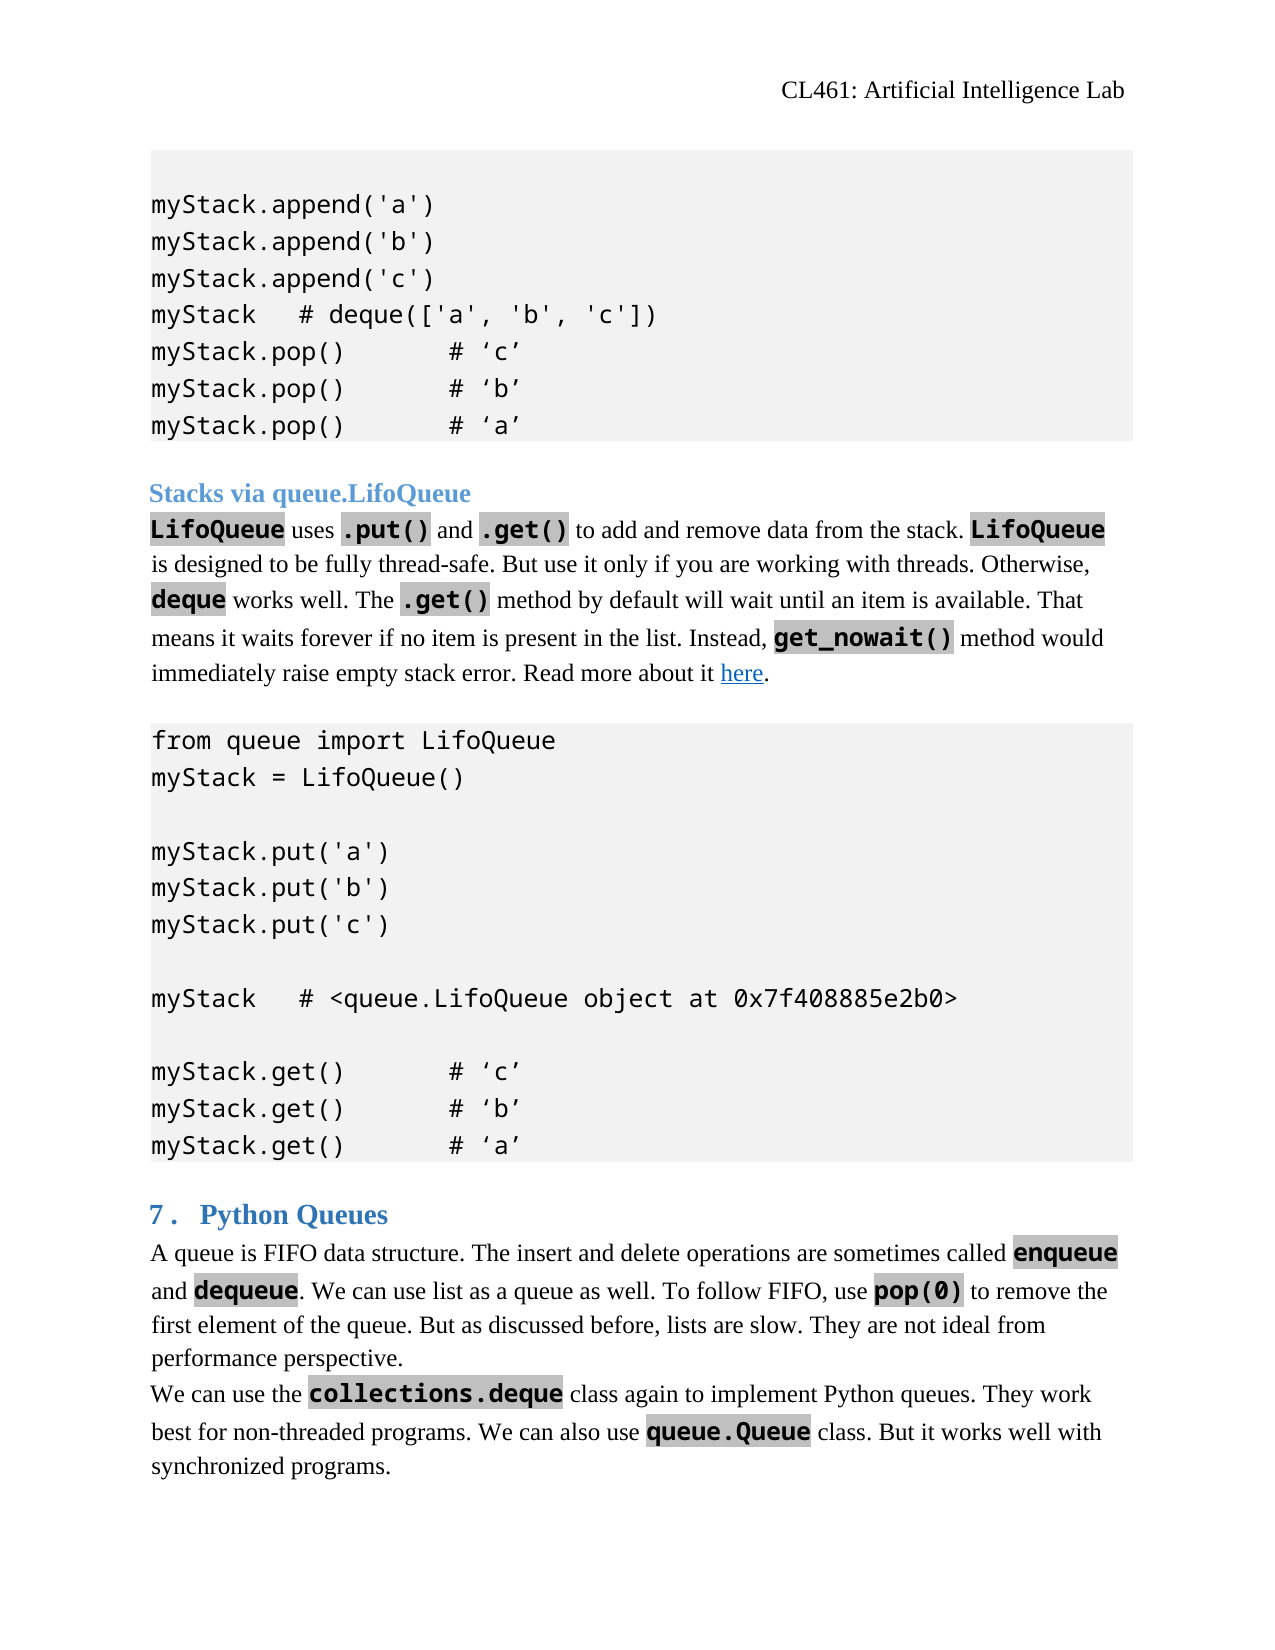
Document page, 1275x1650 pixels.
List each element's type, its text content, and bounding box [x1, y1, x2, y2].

text myStack.append('a') [151, 187, 1133, 221]
text myStack.pop() # ‘a’ [151, 407, 1133, 441]
text myStack.pop() # ‘c’ [151, 334, 1133, 368]
text myStack.append('b') [151, 223, 1133, 258]
text myStack.put('a') [151, 833, 1133, 867]
subtitle Stacks via queue.LifoQueue [148, 477, 1133, 508]
text myStack = LifoQueue() [151, 760, 1133, 794]
subtitle 7 . Python Queues [148, 1197, 1133, 1231]
text myStack.append('c') [151, 260, 1133, 294]
text myStack.get() # ‘c’ [151, 1054, 1133, 1088]
text myStack # deque(['a', 'b', 'c']) [151, 297, 1133, 331]
text myStack # <queue.LifoQueue object at 0x7f408885e2b0> [151, 980, 1133, 1014]
text myStack.put('c') [151, 907, 1133, 941]
text myStack.pop() # ‘b’ [151, 371, 1133, 405]
text A queue is FIFO data structure. The insert and delete operations are sometimes called enqueue and dequeue. We can use list as a queue as well. To follow FIFO, use pop(0) to remove the first element of the queue. But as discussed before, lists are slow. They are not ideal from performance perspective. [150, 1235, 1124, 1371]
text We can use the collections.deque class again to implement Python queues. They work best for non-threaded programs. We can also use queue.Queue class. But it works well with synchronized programs. [150, 1375, 1124, 1480]
text myStack.put('b') [151, 870, 1133, 904]
text myStack.get() # ‘b’ [151, 1091, 1133, 1125]
text LifoQueue uses .put() and .get() to add and remove data from the stack. LifoQueue is designed to be fully thread-safe. But use it only if you are working with threads. Otherwise, deque works well. The .get() method by default will wait until an item is available. That means it waits forever if no item is present in the list. Instead, get_nowait() method would immediately raise empty stack error. Read more about it here. [150, 512, 1124, 686]
text from queue import LifoQueue [151, 723, 1133, 757]
text myStack.get() # ‘a’ [151, 1127, 1133, 1162]
